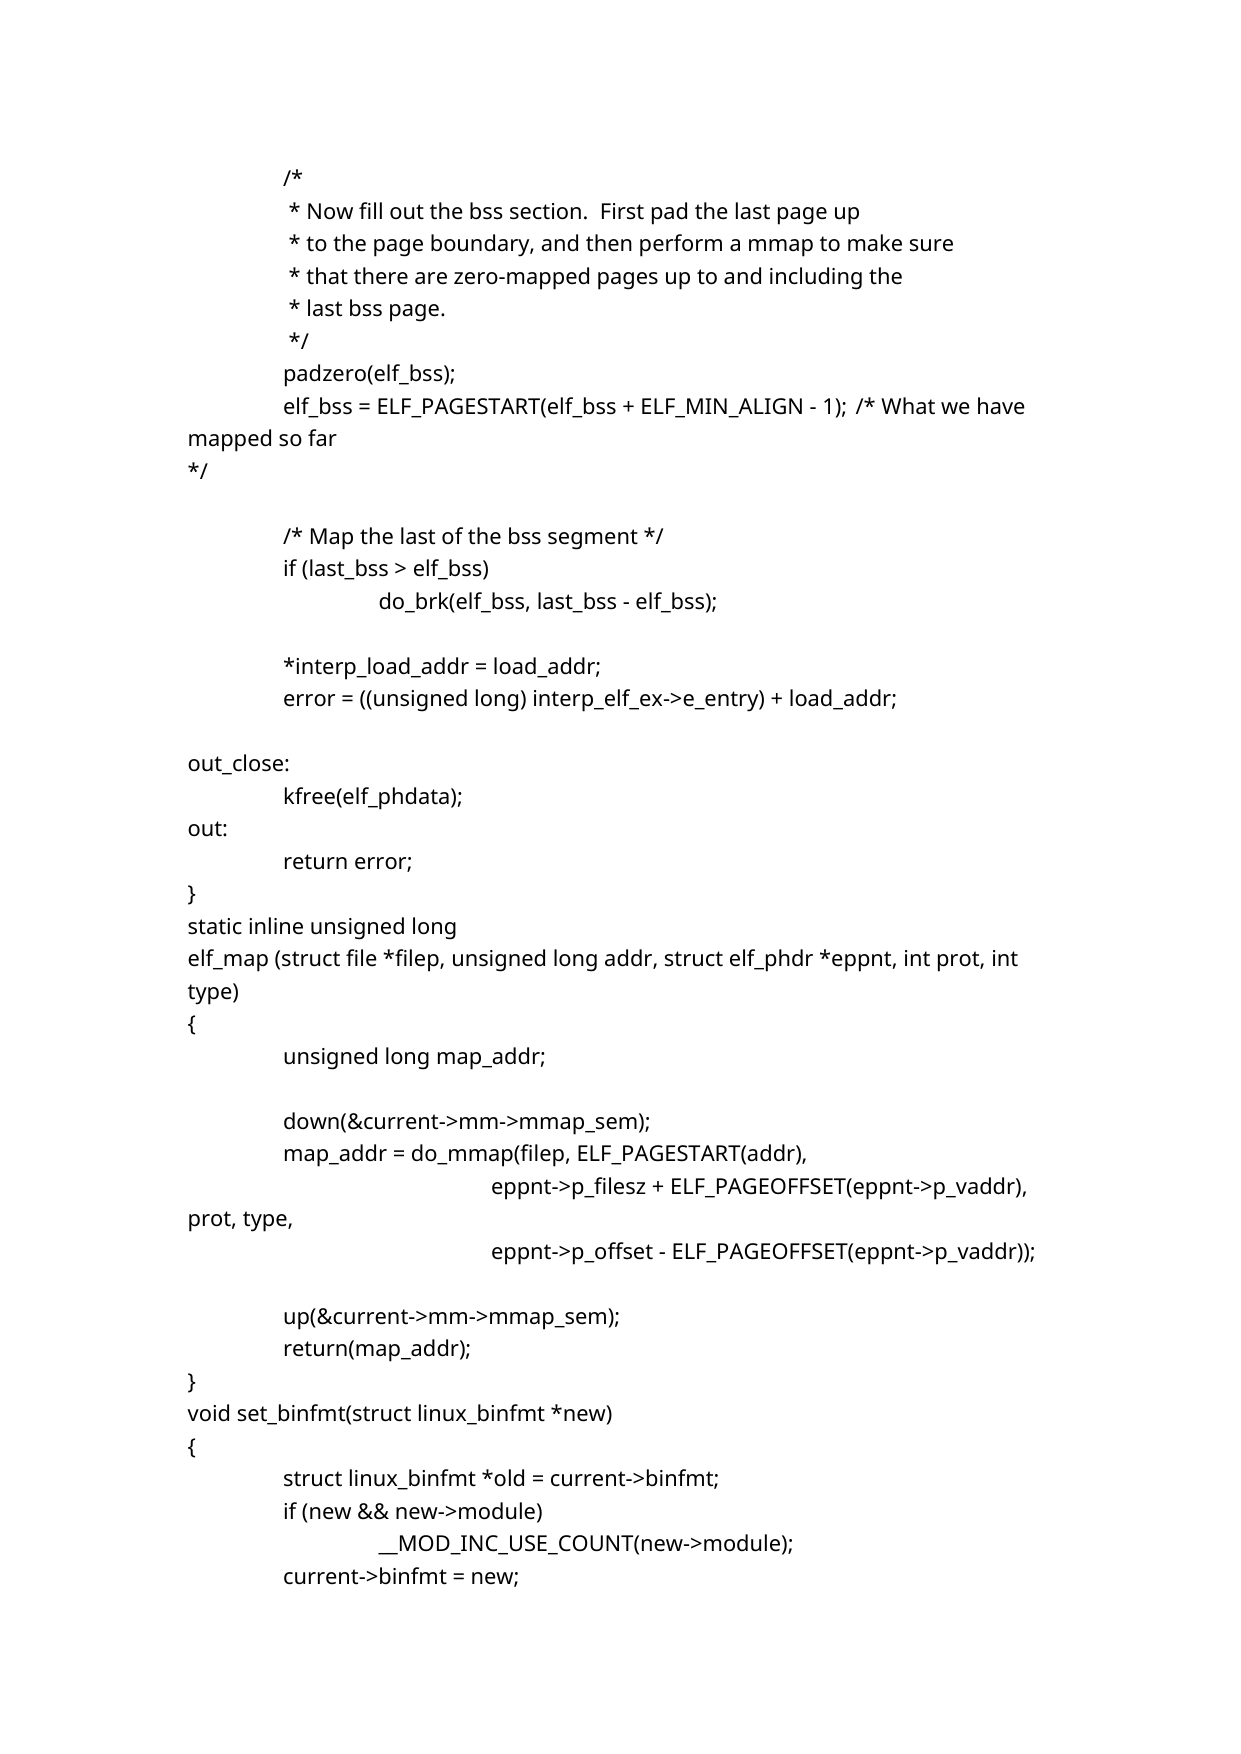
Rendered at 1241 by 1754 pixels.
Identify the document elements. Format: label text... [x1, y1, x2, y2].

text } [187, 1364, 1053, 1397]
text unsigned long map_addr; [187, 1039, 1053, 1072]
text __MOD_INC_USE_COUNT(new->module); [187, 1527, 1053, 1559]
text if (last_bss > elf_bss) [187, 552, 1053, 584]
text return error; [187, 844, 1053, 877]
text do_brk(elf_bss, last_bss - elf_bss); [187, 584, 1053, 617]
text return(map_addr); [187, 1332, 1053, 1364]
text current->binfmt = new; [187, 1559, 1053, 1592]
text map_addr = do_mmap(filep, ELF_PAGESTART(addr), [187, 1137, 1053, 1169]
text static inline unsigned long [187, 909, 1053, 942]
text eppnt->p_offset - ELF_PAGEOFFSET(eppnt->p_vaddr)); [187, 1234, 1053, 1267]
text if (new && new->module) [187, 1494, 1053, 1527]
text { [187, 1007, 1053, 1039]
text * that there are zero-mapped pages up to and including the [187, 259, 1053, 292]
text elf_bss = ELF_PAGESTART(elf_bss + ELF_MIN_ALIGN - 1); /* What we have mapped so far */ [187, 389, 1053, 487]
text */ [187, 324, 1053, 357]
text } [187, 877, 1053, 909]
text *interp_load_addr = load_addr; [187, 649, 1053, 682]
text /* Map the last of the bss segment */ [187, 519, 1053, 552]
text void set_binfmt(struct linux_binfmt *new) [187, 1397, 1053, 1429]
text elf_map (struct file *filep, unsigned long addr, struct elf_phdr *eppnt, int prot, int type) [187, 942, 1053, 1007]
text up(&current->mm->mmap_sem); [187, 1299, 1053, 1332]
text out: [187, 812, 1053, 844]
text error = ((unsigned long) interp_elf_ex->e_entry) + load_addr; [187, 682, 1053, 714]
text * Now fill out the bss section. First pad the last page up [187, 194, 1053, 227]
text eppnt->p_filesz + ELF_PAGEOFFSET(eppnt->p_vaddr), prot, type, [187, 1169, 1053, 1234]
text * last bss page. [187, 292, 1053, 324]
text /* [187, 162, 1053, 194]
text padzero(elf_bss); [187, 357, 1053, 389]
text struct linux_binfmt *old = current->binfmt; [187, 1462, 1053, 1494]
text { [187, 1429, 1053, 1462]
text * to the page boundary, and then perform a mmap to make sure [187, 227, 1053, 259]
text out_close: [187, 747, 1053, 779]
text down(&current->mm->mmap_sem); [187, 1104, 1053, 1137]
text kfree(elf_phdata); [187, 779, 1053, 812]
